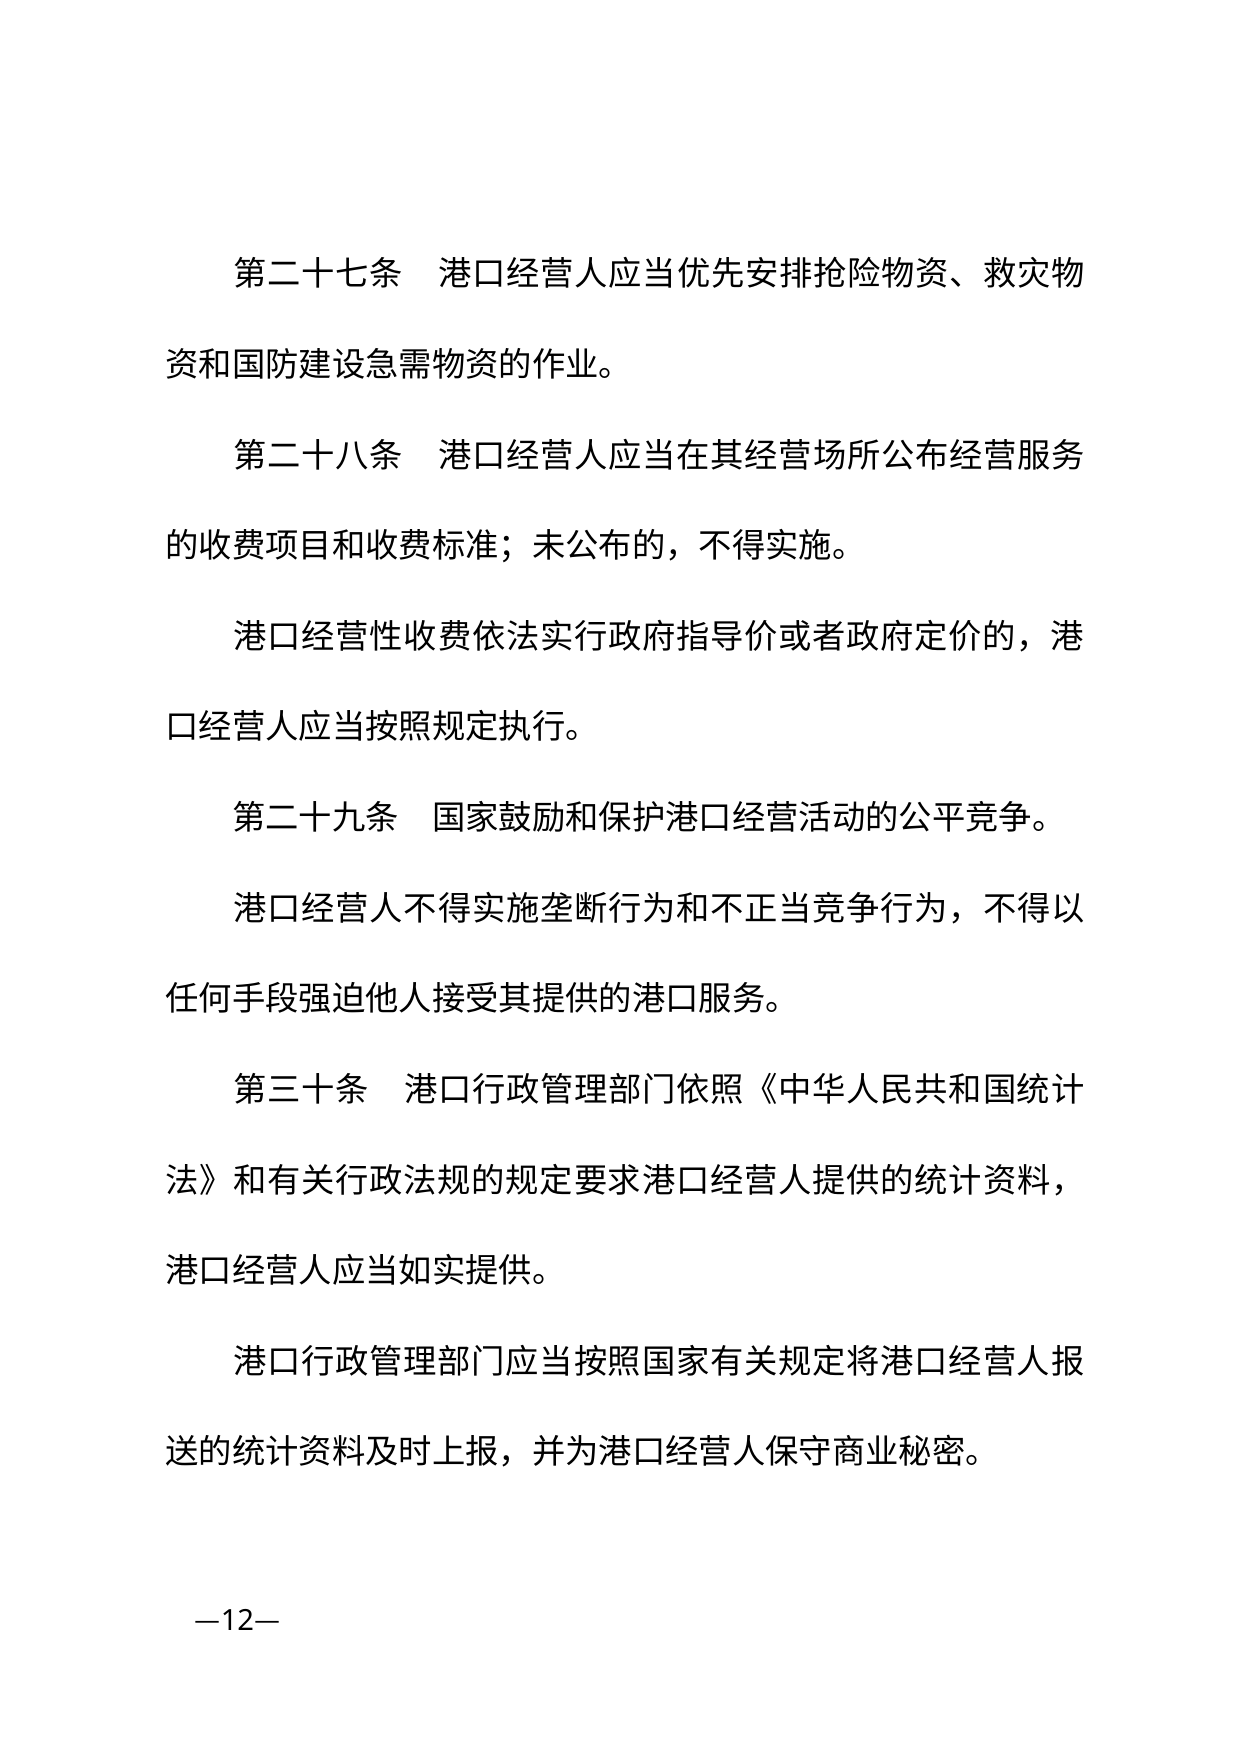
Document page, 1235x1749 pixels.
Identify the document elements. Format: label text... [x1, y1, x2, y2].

text 港口行政管理部门应当按照国家有关规定将港口经营人报送的统计资料及时上报，并为港口经营人保守商业秘密。 [165, 1313, 1087, 1495]
text 第二十九条 国家鼓励和保护港口经营活动的公平竞争。 [165, 770, 1087, 860]
text 第二十七条 港口经营人应当优先安排抢险物资、救灾物资和国防建设急需物资的作业。 [165, 226, 1087, 407]
text 港口经营人不得实施垄断行为和不正当竞争行为，不得以任何手段强迫他人接受其提供的港口服务。 [165, 860, 1087, 1042]
text 第二十八条 港口经营人应当在其经营场所公布经营服务的收费项目和收费标准；未公布的，不得实施。 [165, 407, 1087, 588]
text 港口经营性收费依法实行政府指导价或者政府定价的，港口经营人应当按照规定执行。 [165, 588, 1087, 770]
text 第三十条 港口行政管理部门依照《中华人民共和国统计法》和有关行政法规的规定要求港口经营人提供的统计资料，港口经营人应当如实提供。 [165, 1042, 1087, 1313]
